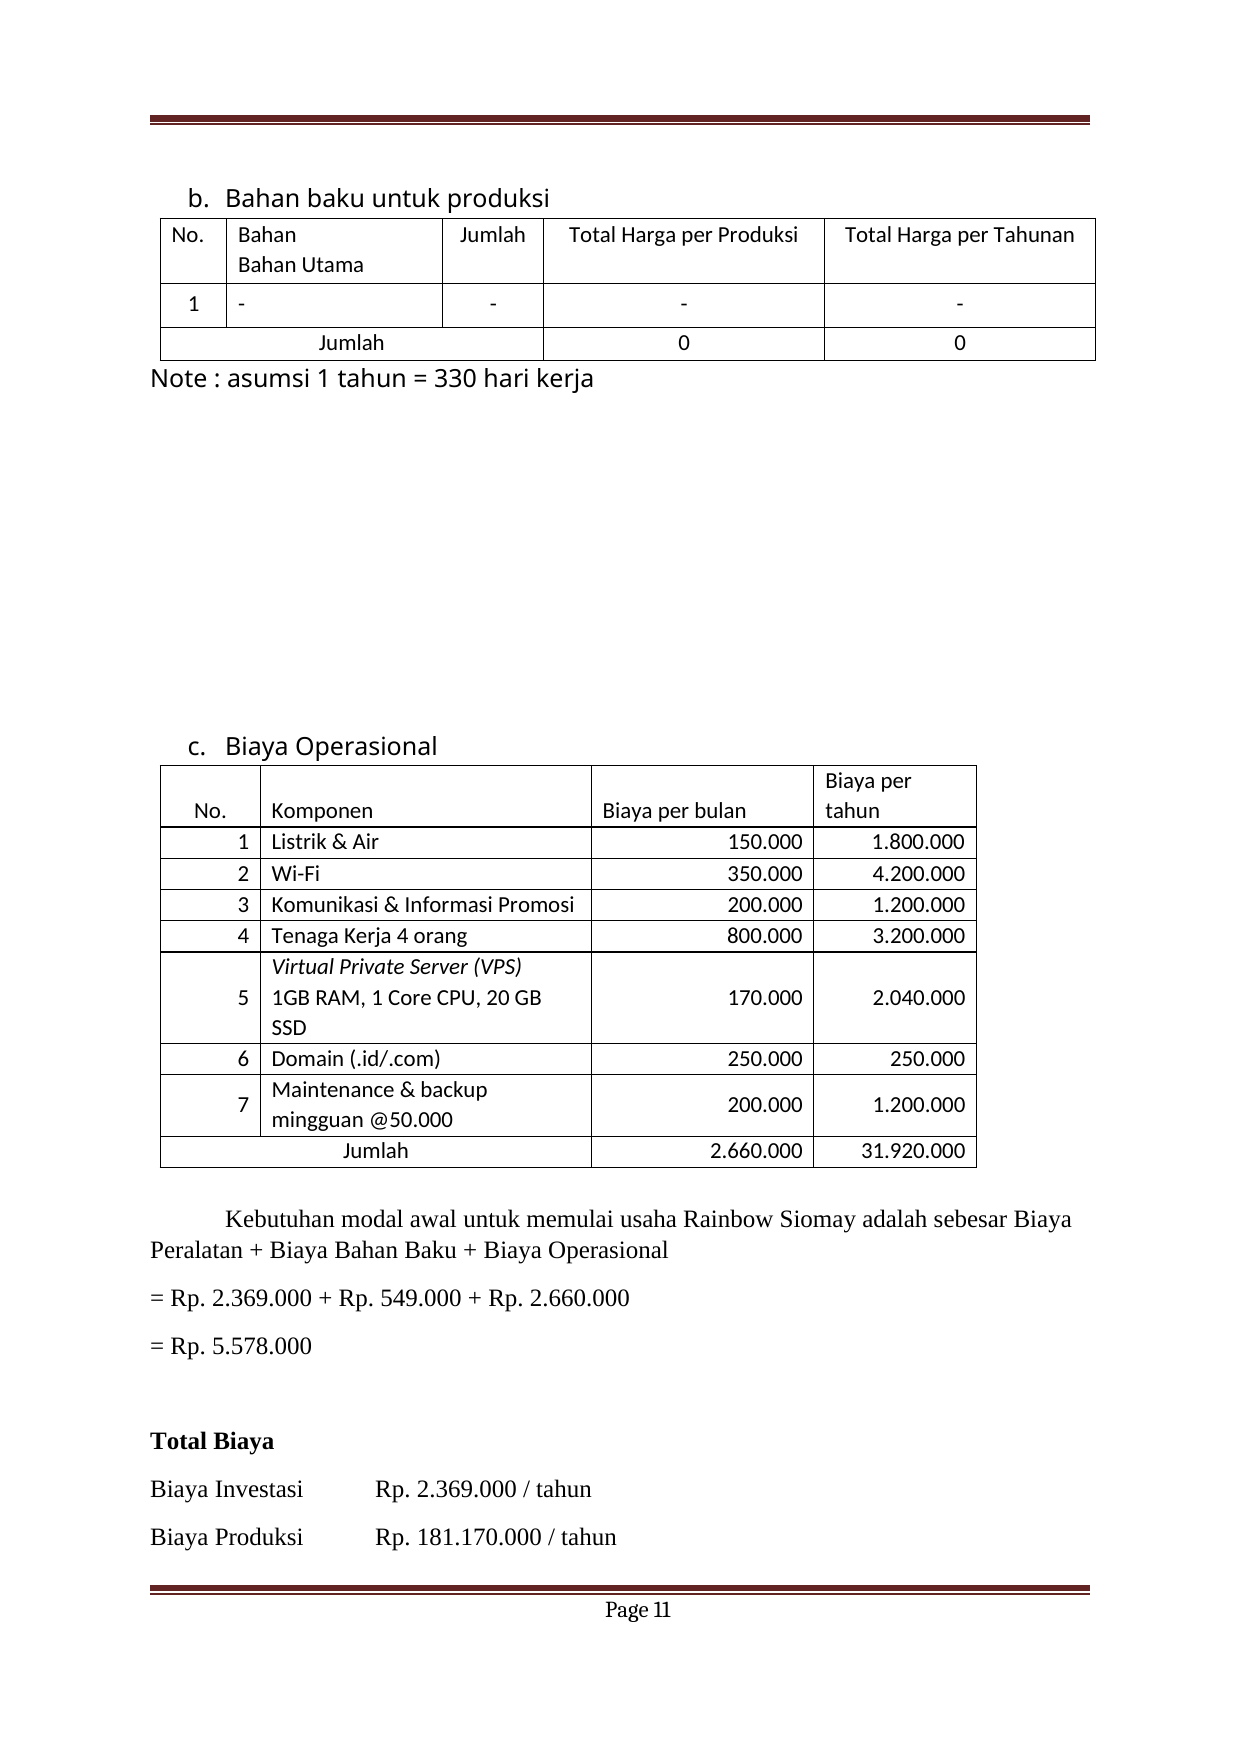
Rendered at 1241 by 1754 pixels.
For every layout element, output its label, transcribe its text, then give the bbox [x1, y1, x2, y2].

table_cell 5 [161, 953, 260, 1043]
table_cell Jumlah [161, 1137, 591, 1167]
table_cell 0 [825, 328, 1095, 359]
table_header Jumlah [443, 219, 543, 283]
table_cell 1.200.000 [814, 890, 976, 920]
table_cell 7 [161, 1075, 260, 1136]
table_cell 3.200.000 [814, 921, 976, 951]
table_cell - [544, 284, 824, 327]
table_cell 2.660.000 [592, 1137, 813, 1167]
table_cell 200.000 [592, 890, 813, 920]
table_cell Tenaga Kerja 4 orang [261, 921, 591, 951]
text Biaya Produksi Rp. 181.170.000 / tahun [150, 1522, 1090, 1551]
table_cell 350.000 [592, 859, 813, 889]
table_cell 1.800.000 [814, 828, 976, 858]
table_cell 6 [161, 1044, 260, 1074]
table_cell 1 [161, 828, 260, 858]
table_cell Maintenance & backup mingguan @50.000 [261, 1075, 591, 1136]
table_cell Wi-Fi [261, 859, 591, 889]
table_cell 4 [161, 921, 260, 951]
table_header Biaya per bulan [592, 766, 813, 826]
table_cell 3 [161, 890, 260, 920]
text Total Biaya [150, 1426, 1090, 1455]
table_header No. [161, 766, 260, 826]
table_cell 250.000 [814, 1044, 976, 1074]
table_cell 1 [161, 284, 226, 327]
list Biaya Operasional [187, 728, 1090, 762]
table_cell - [825, 284, 1095, 327]
table_header Total Harga per Produksi [544, 219, 824, 283]
table_cell Listrik & Air [261, 828, 591, 858]
table_cell Jumlah [161, 328, 543, 359]
table_cell Domain (.id/.com) [261, 1044, 591, 1074]
table_header Biaya per tahun [814, 766, 976, 826]
list Bahan baku untuk produksi [187, 181, 1090, 215]
table_cell 150.000 [592, 828, 813, 858]
table_cell 200.000 [592, 1075, 813, 1136]
text Kebutuhan modal awal untuk memulai usaha Rainbow Siomay adalah sebesar Biaya Peralatan + Biaya Bahan Baku + Biaya Operasional [150, 1204, 1090, 1264]
table_cell Virtual Private Server (VPS) 1GB RAM, 1 Core CPU, 20 GB SSD [261, 953, 591, 1043]
text = Rp. 2.369.000 + Rp. 549.000 + Rp. 2.660.000 [150, 1283, 1090, 1312]
table_header No. [161, 219, 226, 283]
table_cell 2 [161, 859, 260, 889]
table_cell 250.000 [592, 1044, 813, 1074]
table_cell - [443, 284, 543, 327]
table_cell 170.000 [592, 953, 813, 1043]
table_cell 1.200.000 [814, 1075, 976, 1136]
table_header Komponen [261, 766, 591, 826]
text = Rp. 5.578.000 [150, 1331, 1090, 1360]
table_cell 4.200.000 [814, 859, 976, 889]
table_cell - [227, 284, 442, 327]
table_cell 2.040.000 [814, 953, 976, 1043]
table_cell 31.920.000 [814, 1137, 976, 1167]
text Note : asumsi 1 tahun = 330 hari kerja [150, 361, 1090, 394]
text Biaya Investasi Rp. 2.369.000 / tahun [150, 1474, 1090, 1503]
table_cell 800.000 [592, 921, 813, 951]
table_cell Komunikasi & Informasi Promosi [261, 890, 591, 920]
table_cell 0 [544, 328, 824, 359]
table_header Bahan Bahan Utama [227, 219, 442, 283]
table_header Total Harga per Tahunan [825, 219, 1095, 283]
